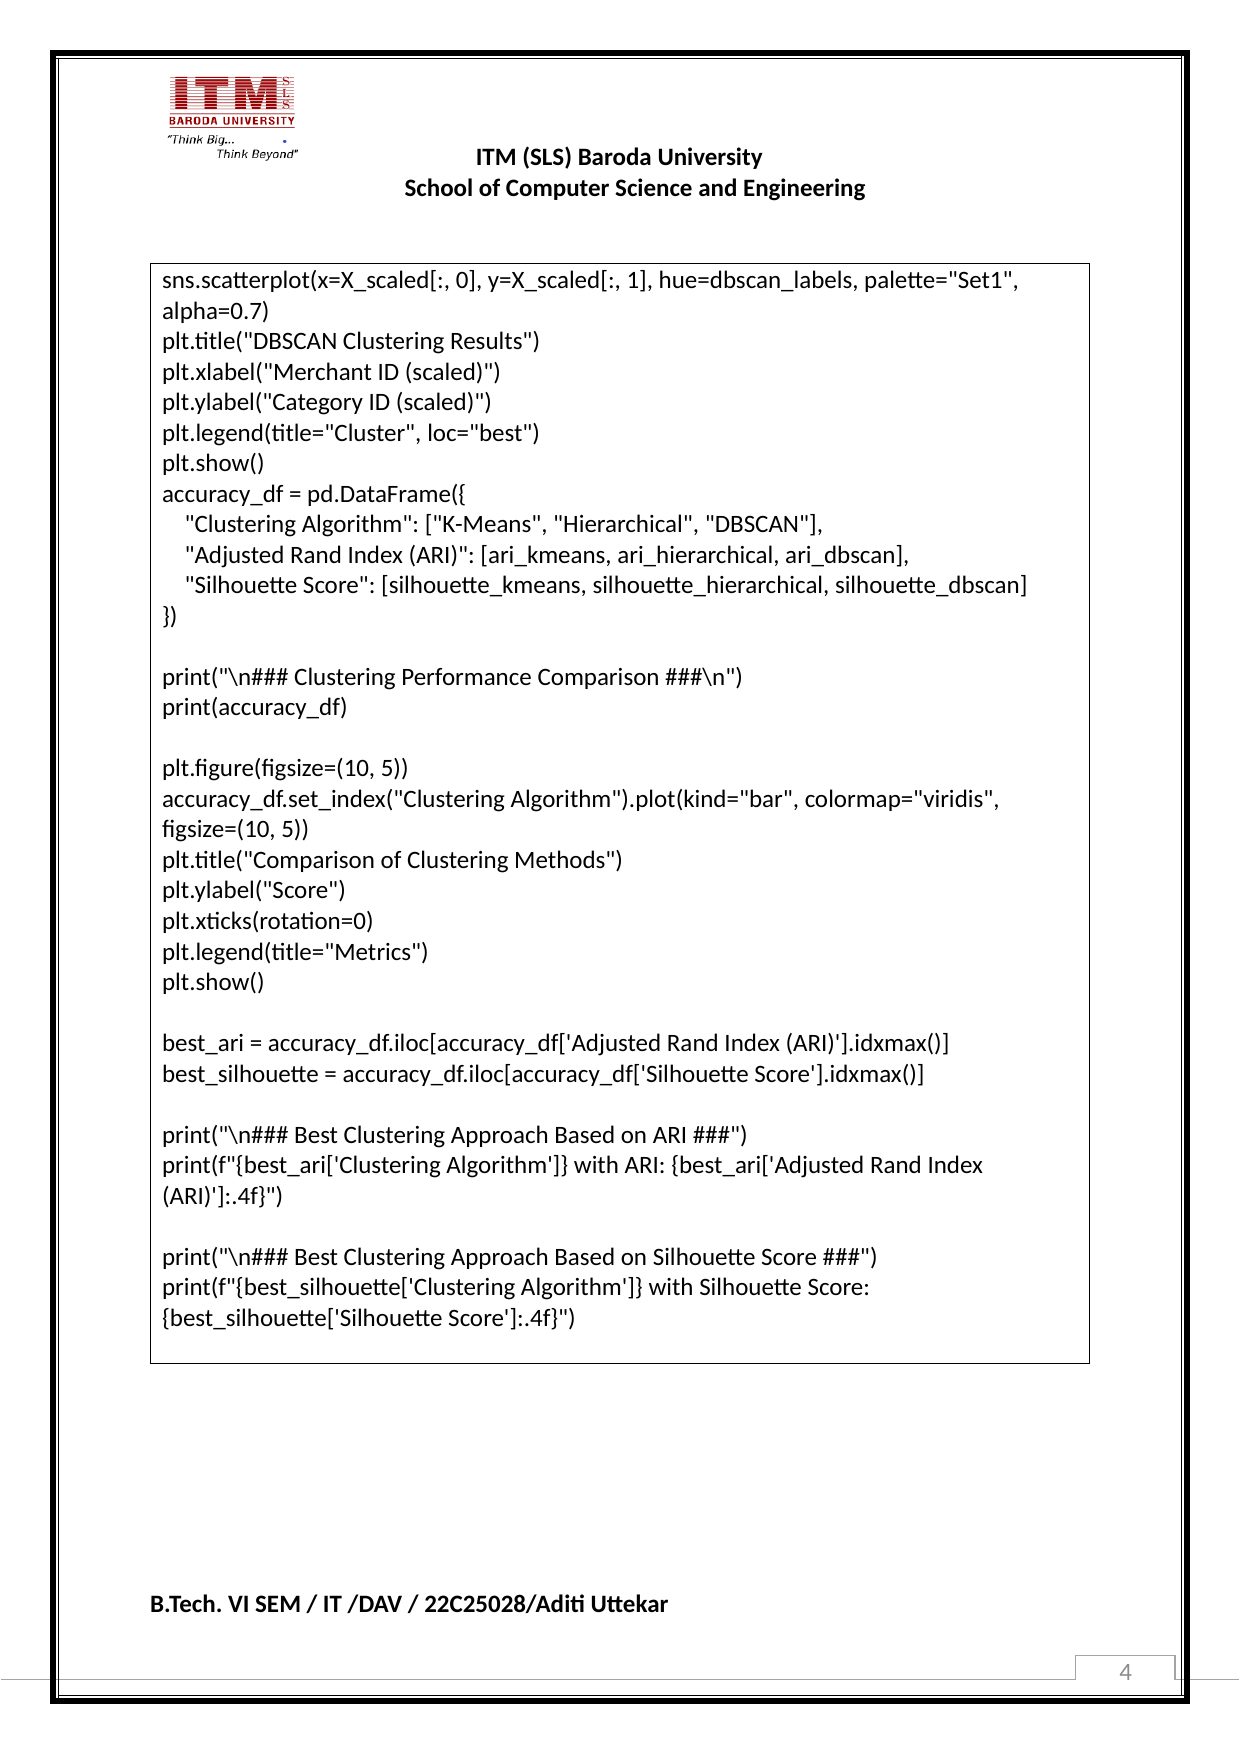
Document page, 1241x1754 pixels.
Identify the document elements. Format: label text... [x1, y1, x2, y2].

picture [150, 73, 312, 166]
